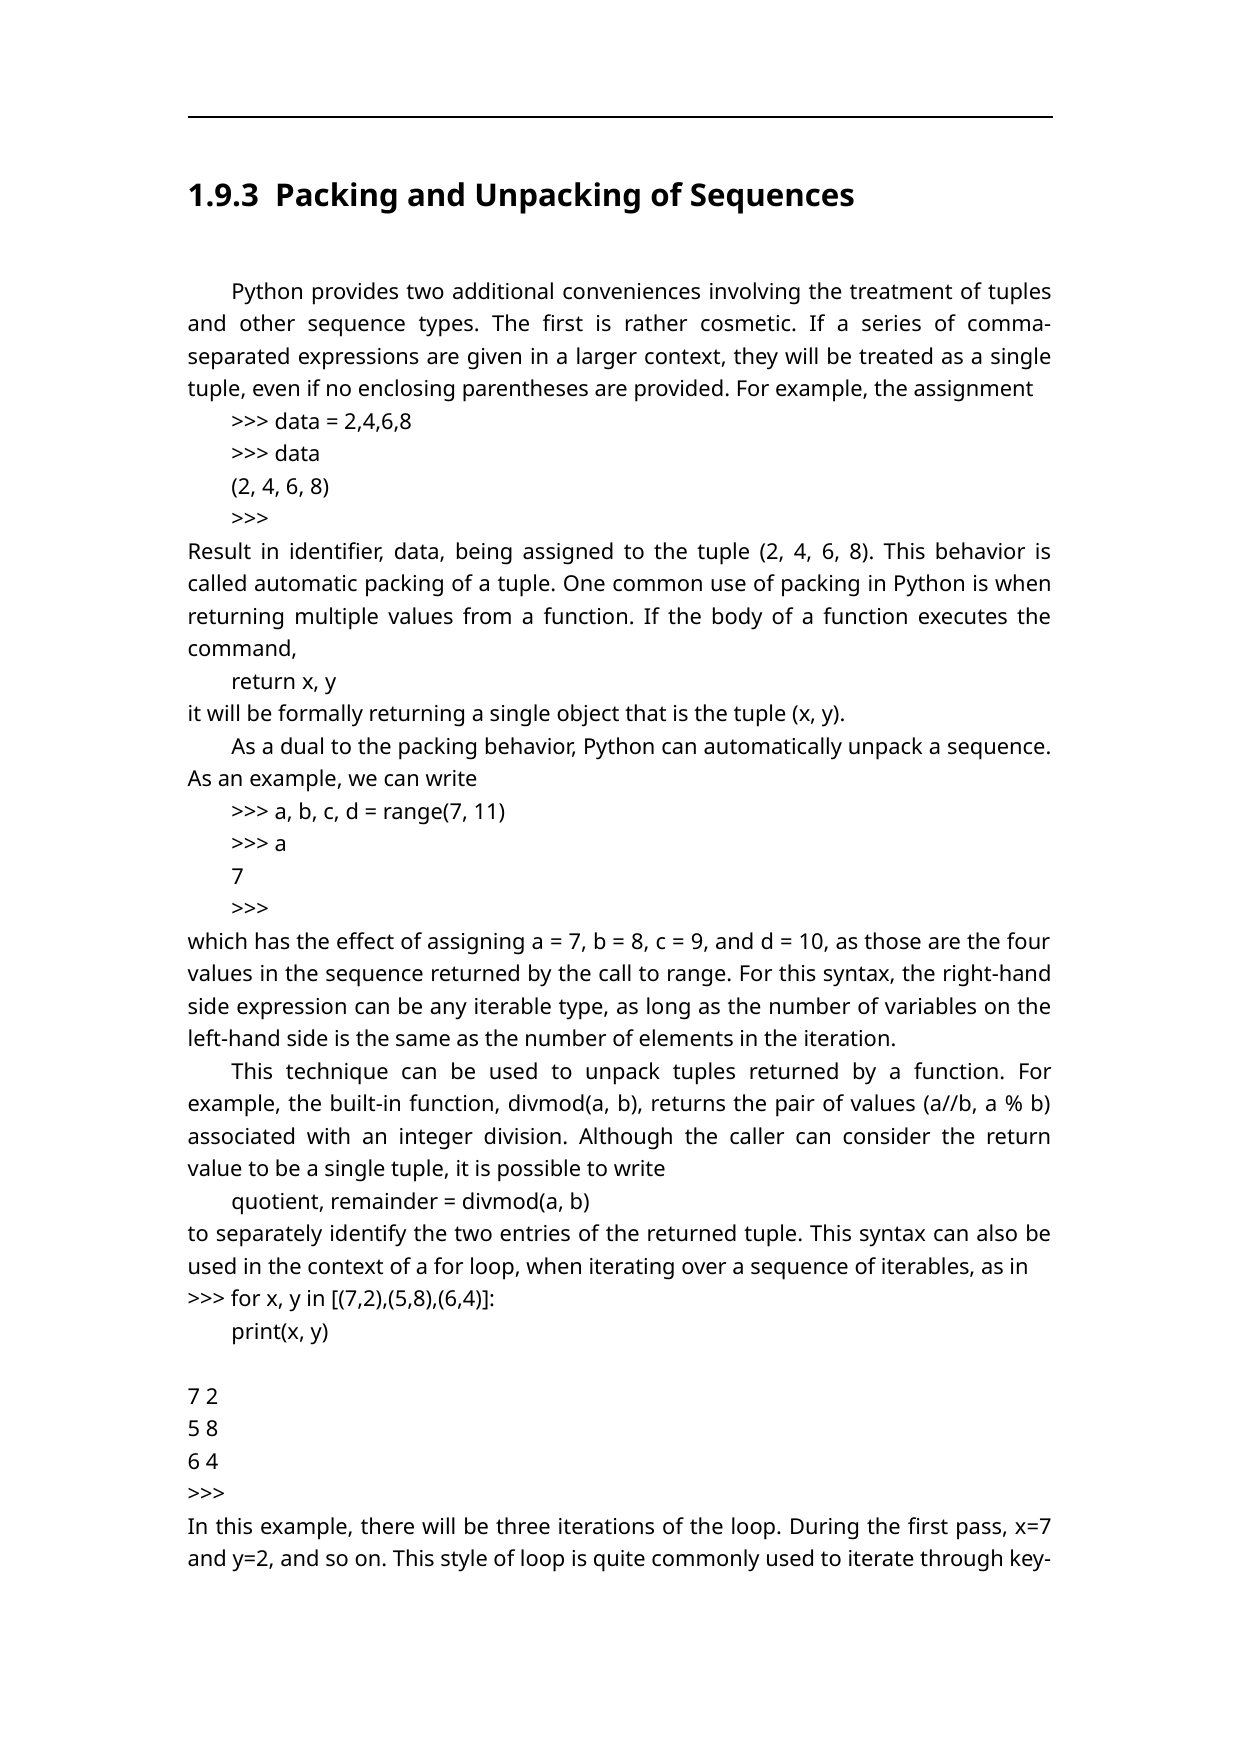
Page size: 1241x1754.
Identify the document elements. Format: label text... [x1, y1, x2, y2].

text >>> data [187, 437, 1053, 469]
text >>> for x, y in [(7,2),(5,8),(6,4)]: [187, 1282, 1053, 1314]
text 7 2 [187, 1379, 1053, 1412]
text >>> [187, 892, 1053, 924]
text As a dual to the packing behavior, Python can automatically unpack a sequence. As an example, we can write [187, 729, 1053, 794]
text >>> data = 2,4,6,8 [187, 404, 1053, 437]
text (2, 4, 6, 8) [187, 469, 1053, 502]
text >>> [187, 502, 1053, 534]
text This technique can be used to unpack tuples returned by a function. For example, the built-in function, divmod(a, b), returns the pair of values (a//b, a % b) associated with an integer division. Although the caller can consider the return value to be a single tuple, it is possible to write [187, 1054, 1053, 1184]
text 6 4 [187, 1444, 1053, 1477]
text 7 [187, 859, 1053, 892]
text to separately identify the two entries of the returned tuple. This syntax can also be used in the context of a for loop, when iterating over a sequence of iterables, as in [187, 1217, 1053, 1282]
text >>> a [187, 827, 1053, 859]
text 5 8 [187, 1412, 1053, 1444]
text return x, y [187, 664, 1053, 697]
text print(x, y) [187, 1314, 1053, 1347]
text which has the effect of assigning a = 7, b = 8, c = 9, and d = 10, as those are the four values in the sequence returned by the call to range. For this syntax, the right-hand side expression can be any iterable type, as long as the number of variables on the left-hand side is the same as the number of elements in the iteration. [187, 924, 1053, 1054]
text Result in identifier, data, being assigned to the tuple (2, 4, 6, 8). This behavior is called automatic packing of a tuple. One common use of packing in Python is when returning multiple values from a function. If the body of a function executes the command, [187, 534, 1053, 664]
text it will be formally returning a single object that is the tuple (x, y). [187, 697, 1053, 729]
subtitle Packing and Unpacking of Sequences [187, 162, 1053, 227]
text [187, 1509, 1053, 1574]
text quotient, remainder = divmod(a, b) [187, 1184, 1053, 1217]
text >>> a, b, c, d = range(7, 11) [187, 794, 1053, 827]
text Python provides two additional conveniences involving the treatment of tuples and other sequence types. The first is rather cosmetic. If a series of comma-separated expressions are given in a larger context, they will be treated as a single tuple, even if no enclosing parentheses are provided. For example, the assignment [187, 274, 1053, 404]
text >>> [187, 1477, 1053, 1509]
